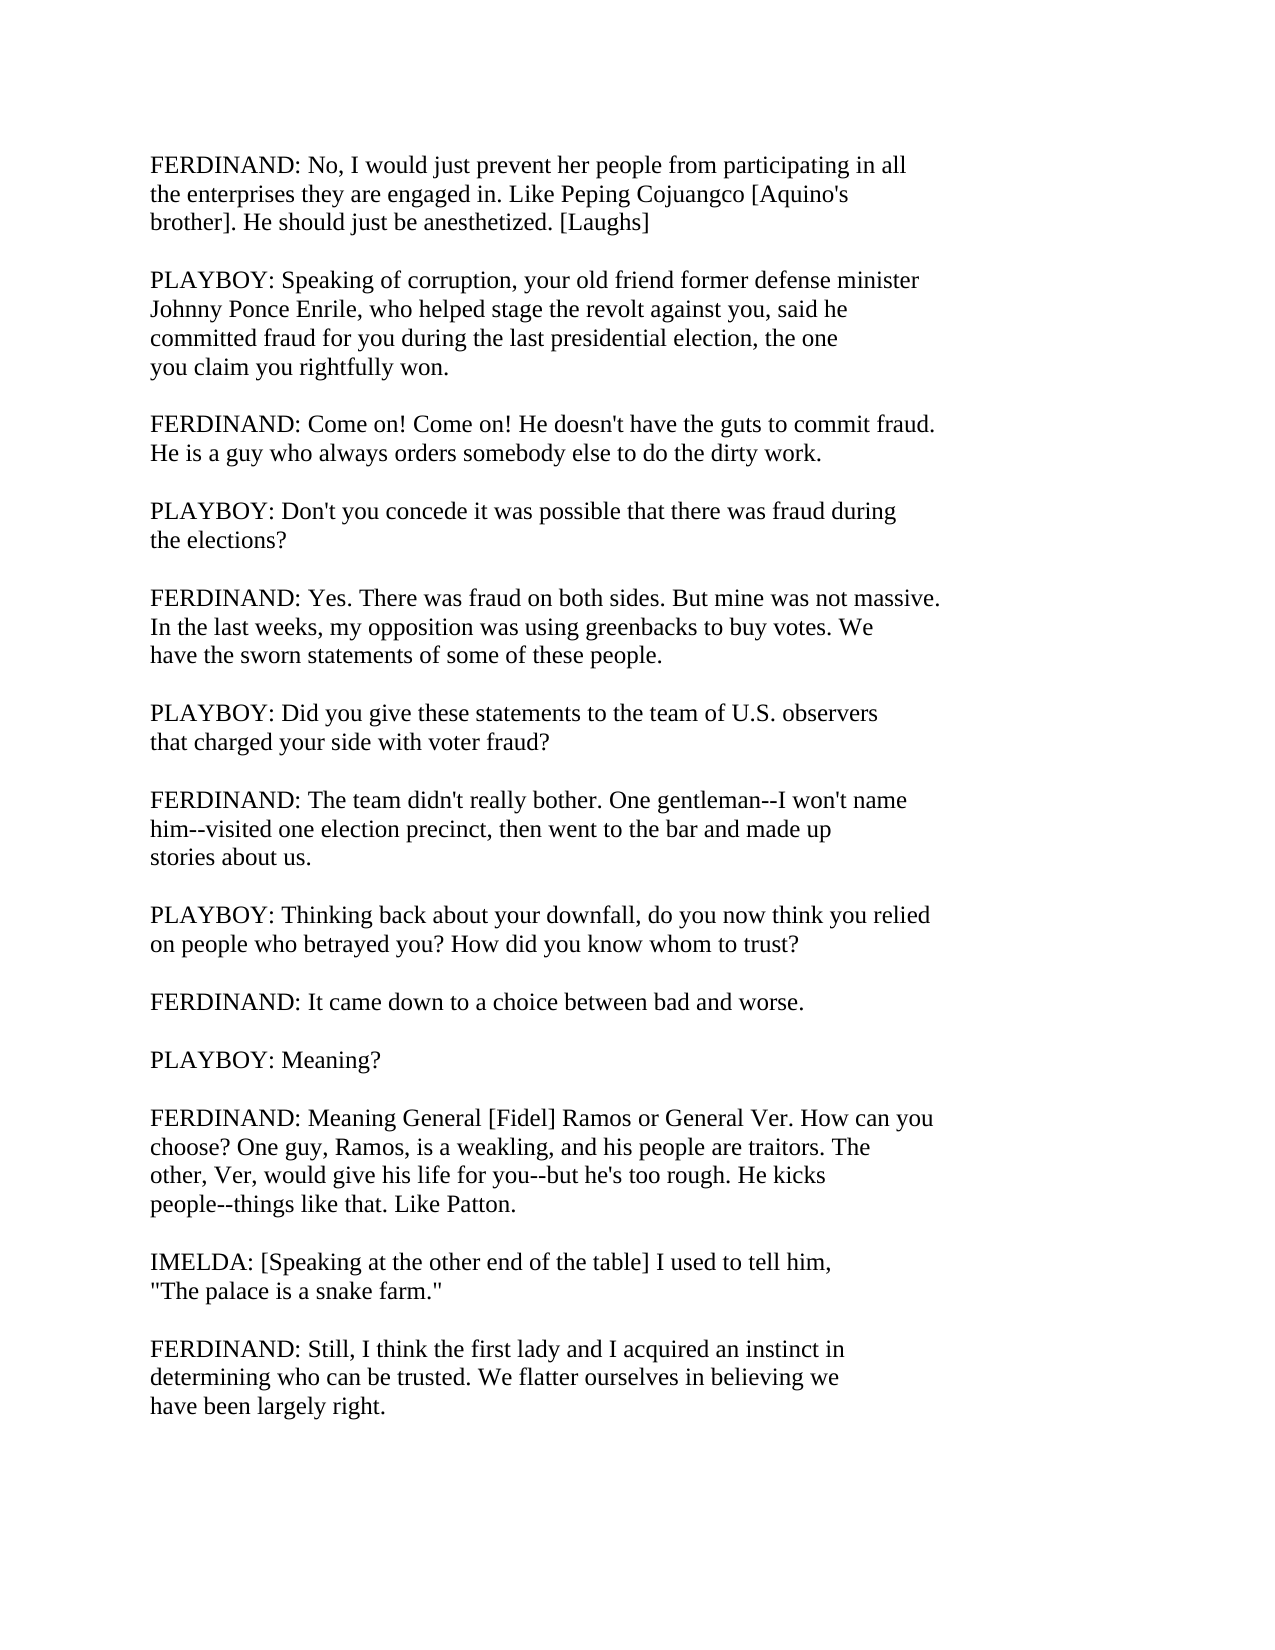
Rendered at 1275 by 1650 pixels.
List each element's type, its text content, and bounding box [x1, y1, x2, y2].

text FERDINAND: Meaning General [Fidel] Ramos or General Ver. How can you choose? One guy, Ramos, is a weakling, and his people are traitors. The other, Ver, would give his life for you--but he's too rough. He kicks people--things like that. Like Patton. [150, 1103, 1125, 1218]
text FERDINAND: It came down to a choice between bad and worse. [150, 987, 1125, 1016]
text FERDINAND: The team didn't really bother. One gentleman--I won't name him--visited one election precinct, then went to the bar and made up stories about us. [150, 785, 1125, 871]
text PLAYBOY: Thinking back about your downfall, do you now think you relied on people who betrayed you? How did you know whom to trust? [150, 900, 1125, 958]
text PLAYBOY: Meaning? [150, 1045, 1125, 1074]
text PLAYBOY: Did you give these statements to the team of U.S. observers that charged your side with voter fraud? [150, 698, 1125, 756]
text IMELDA: [Speaking at the other end of the table] I used to tell him, "The palace is a snake farm." [150, 1247, 1125, 1304]
text PLAYBOY: Speaking of corruption, your old friend former defense minister Johnny Ponce Enrile, who helped stage the revolt against you, said he committed fraud for you during the last presidential election, the one you claim you rightfully won. [150, 265, 1125, 380]
text PLAYBOY: Don't you concede it was possible that there was fraud during the elections? [150, 496, 1125, 554]
text FERDINAND: Still, I think the first lady and I acquired an instinct in determining who can be trusted. We flatter ourselves in believing we have been largely right. [150, 1334, 1125, 1420]
text FERDINAND: Yes. There was fraud on both sides. But mine was not massive. In the last weeks, my opposition was using greenbacks to buy votes. We have the sworn statements of some of these people. [150, 583, 1125, 669]
text FERDINAND: No, I would just prevent her people from participating in all the enterprises they are engaged in. Like Peping Cojuangco [Aquino's brother]. He should just be anesthetized. [Laughs] [150, 150, 1125, 236]
text FERDINAND: Come on! Come on! He doesn't have the guts to commit fraud. He is a guy who always orders somebody else to do the dirty work. [150, 409, 1125, 467]
